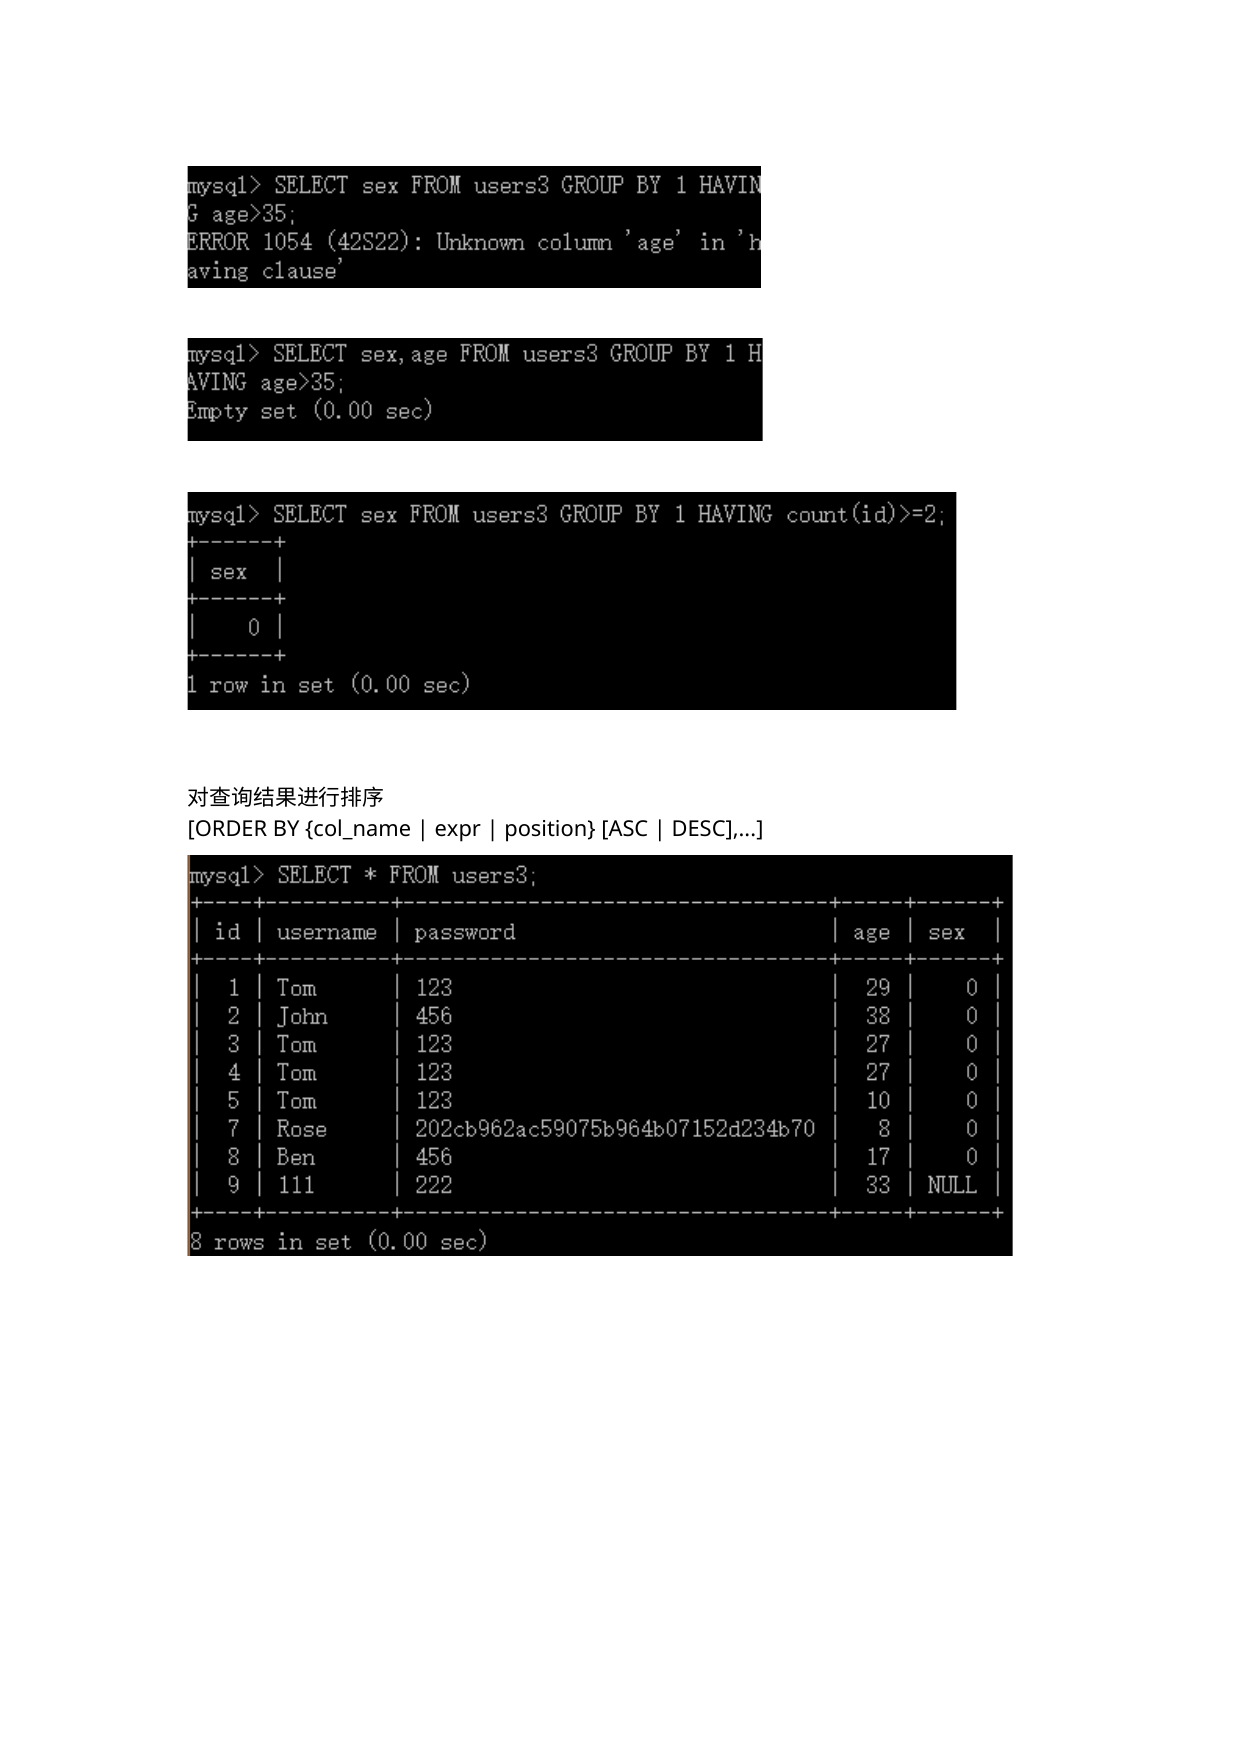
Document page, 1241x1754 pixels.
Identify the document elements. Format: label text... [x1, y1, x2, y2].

text 对查询结果进行排序 [187, 779, 1053, 812]
text [ORDER BY {col_name | expr | position} [ASC | DESC],...] [187, 812, 1053, 844]
picture [187, 338, 763, 441]
picture [187, 166, 761, 288]
picture [187, 492, 957, 710]
picture [187, 855, 1013, 1256]
